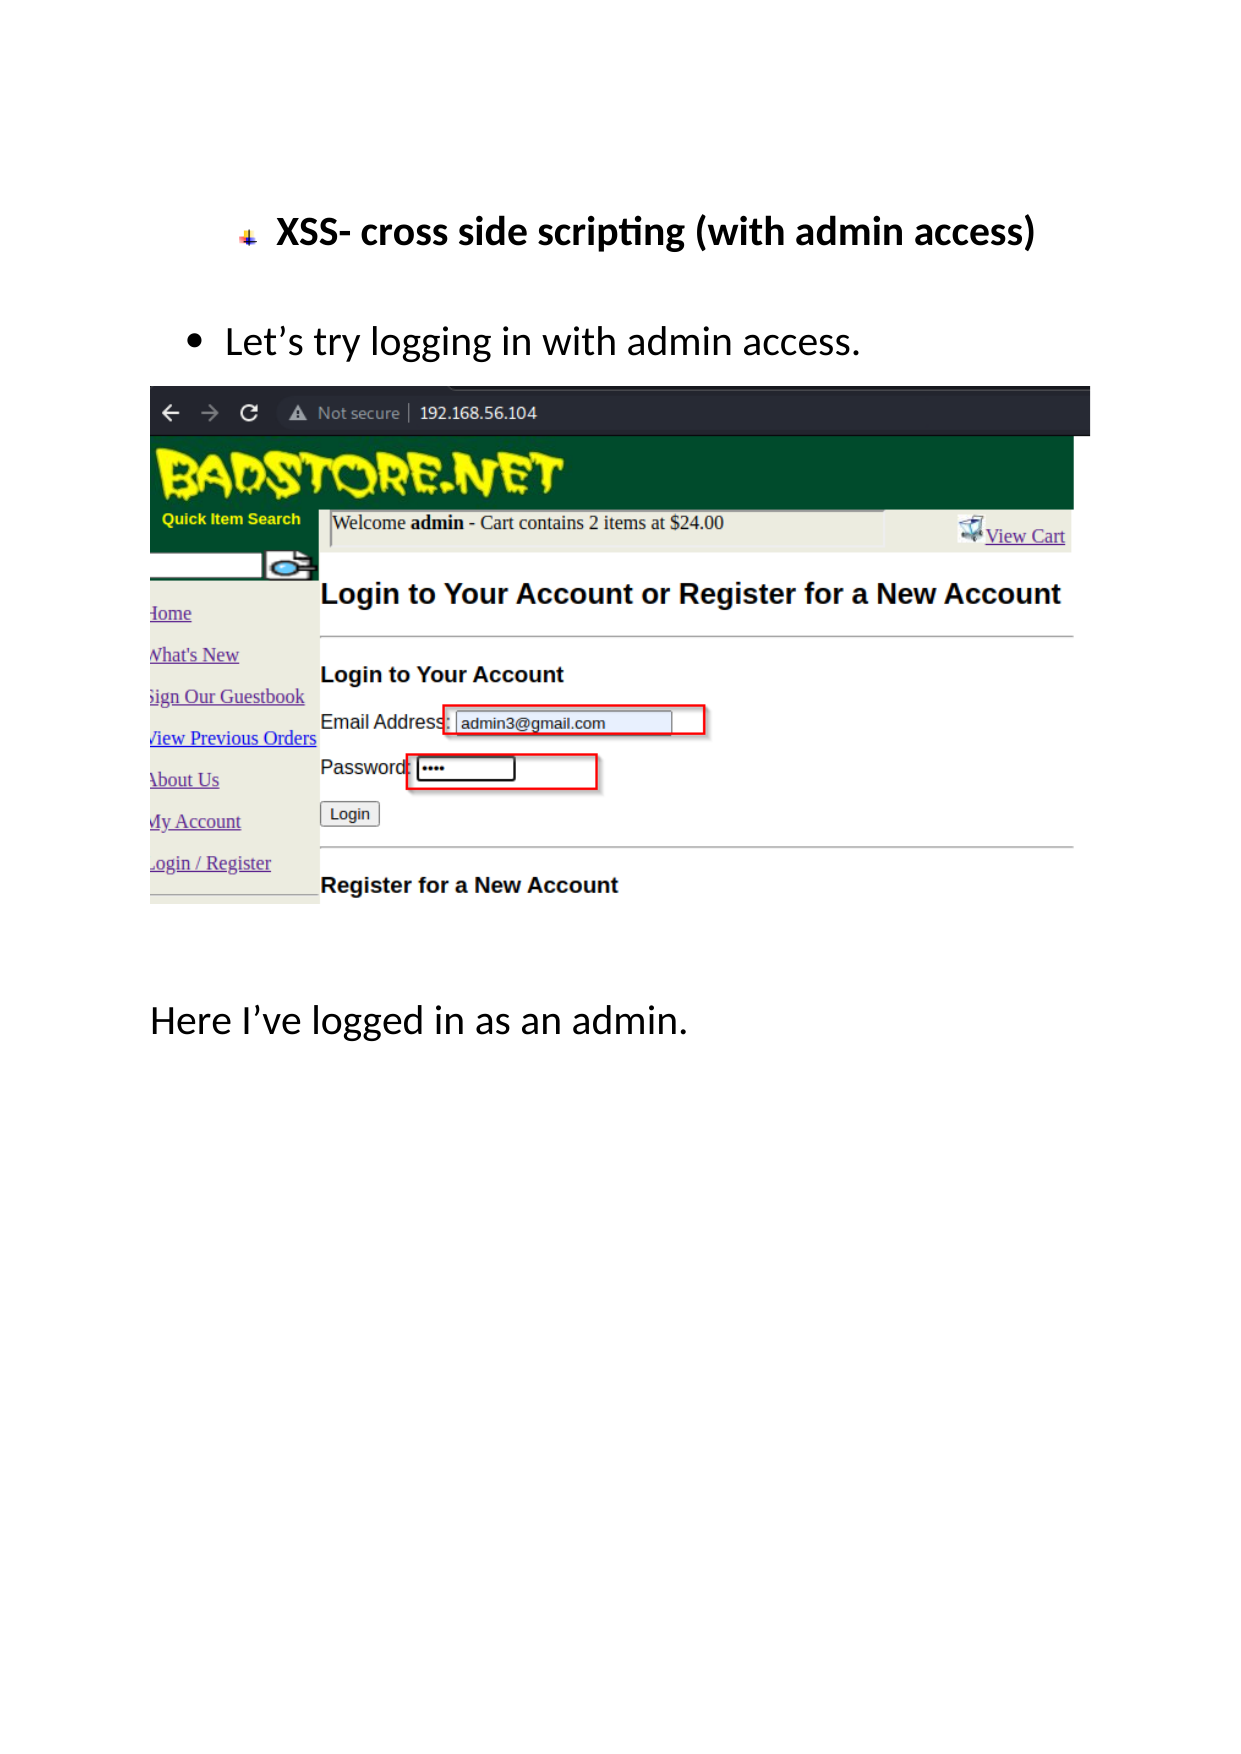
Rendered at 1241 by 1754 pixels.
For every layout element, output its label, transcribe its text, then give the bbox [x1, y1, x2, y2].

list Let’s try logging in with admin access. [187, 315, 1090, 366]
text Here I’ve logged in as an admin. [150, 994, 1090, 1044]
picture [150, 386, 1091, 904]
list XSS- cross side scripting (with admin access) [238, 205, 1090, 256]
picture [239, 228, 257, 246]
